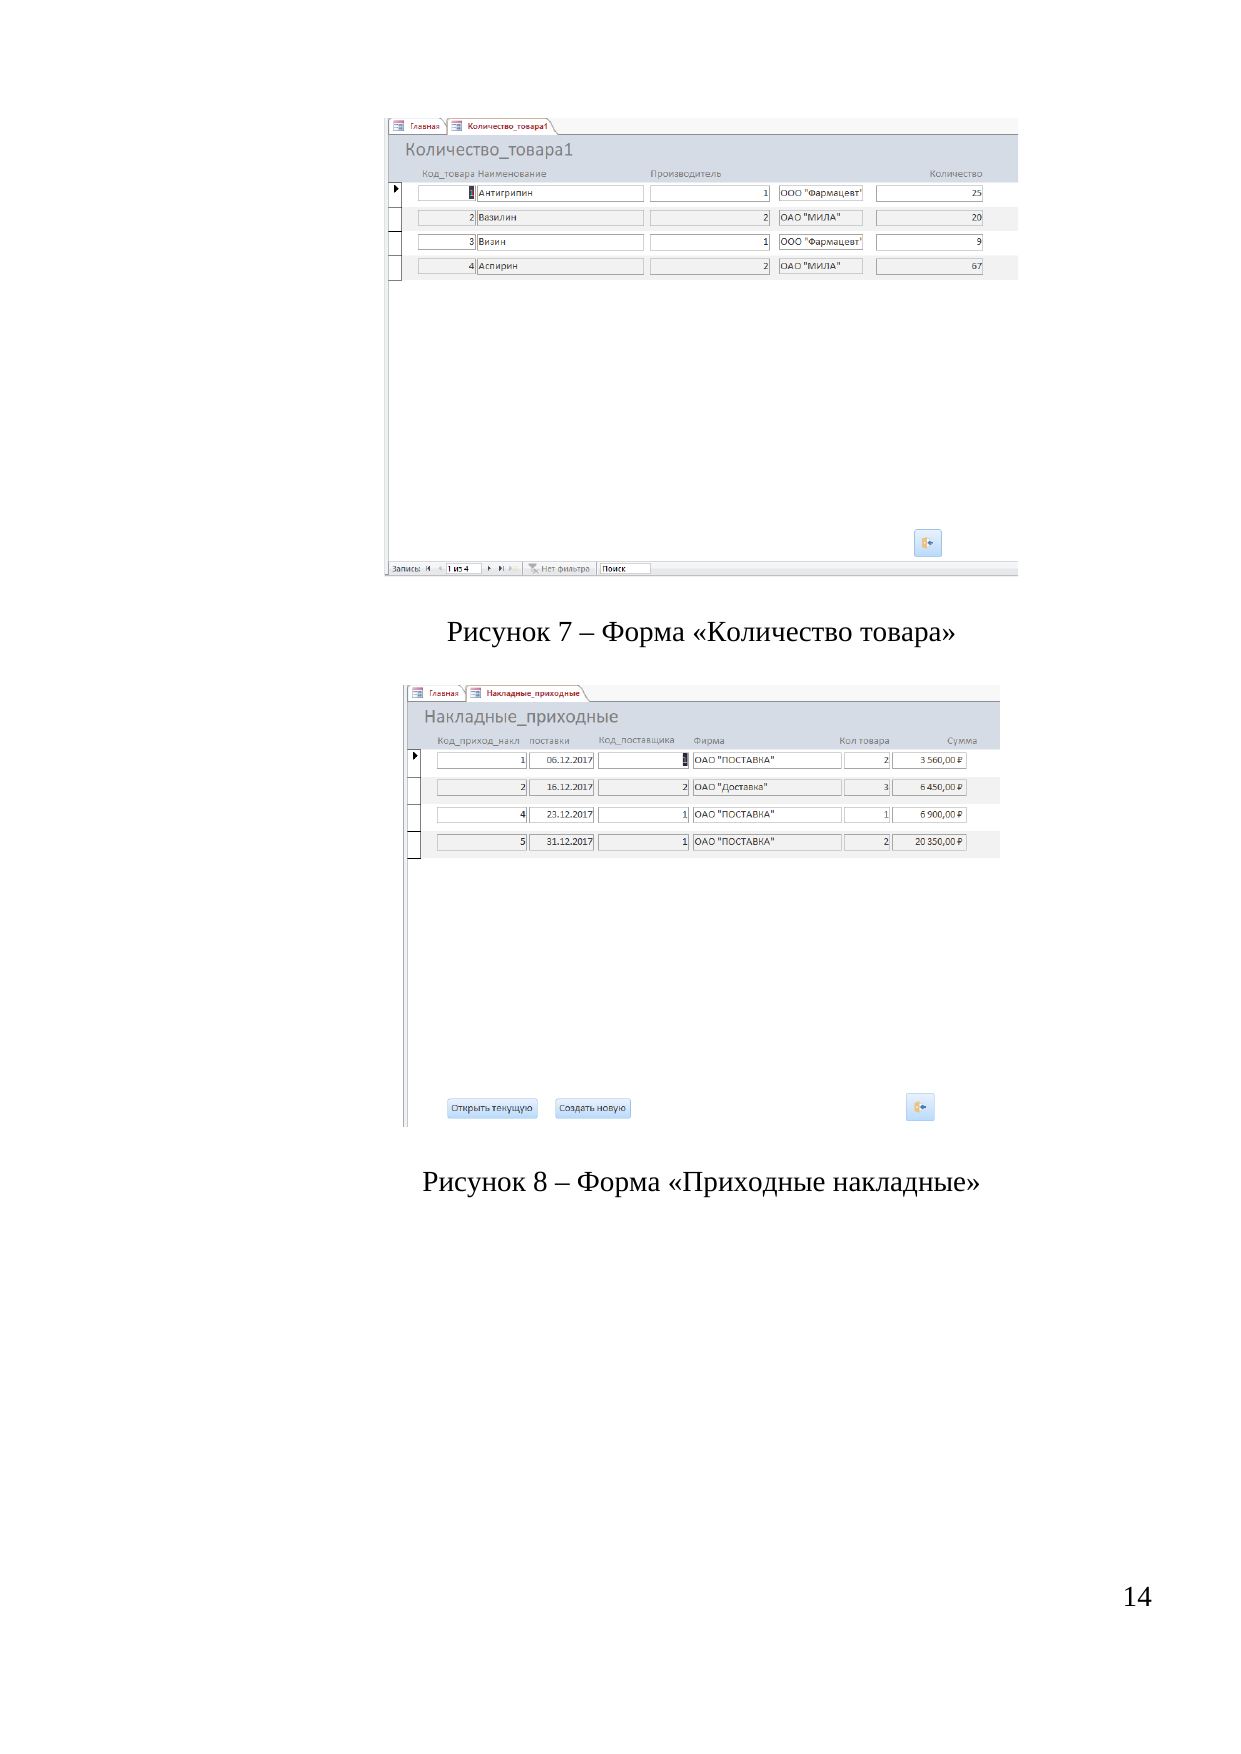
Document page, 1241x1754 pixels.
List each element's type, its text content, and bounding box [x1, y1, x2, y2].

text Рисунок 8 – Форма «Приходные накладные» [177, 1164, 1152, 1198]
picture [402, 685, 1000, 1127]
text Рисунок 7 – Форма «Количество товара» [177, 614, 1152, 647]
picture [384, 118, 1019, 577]
